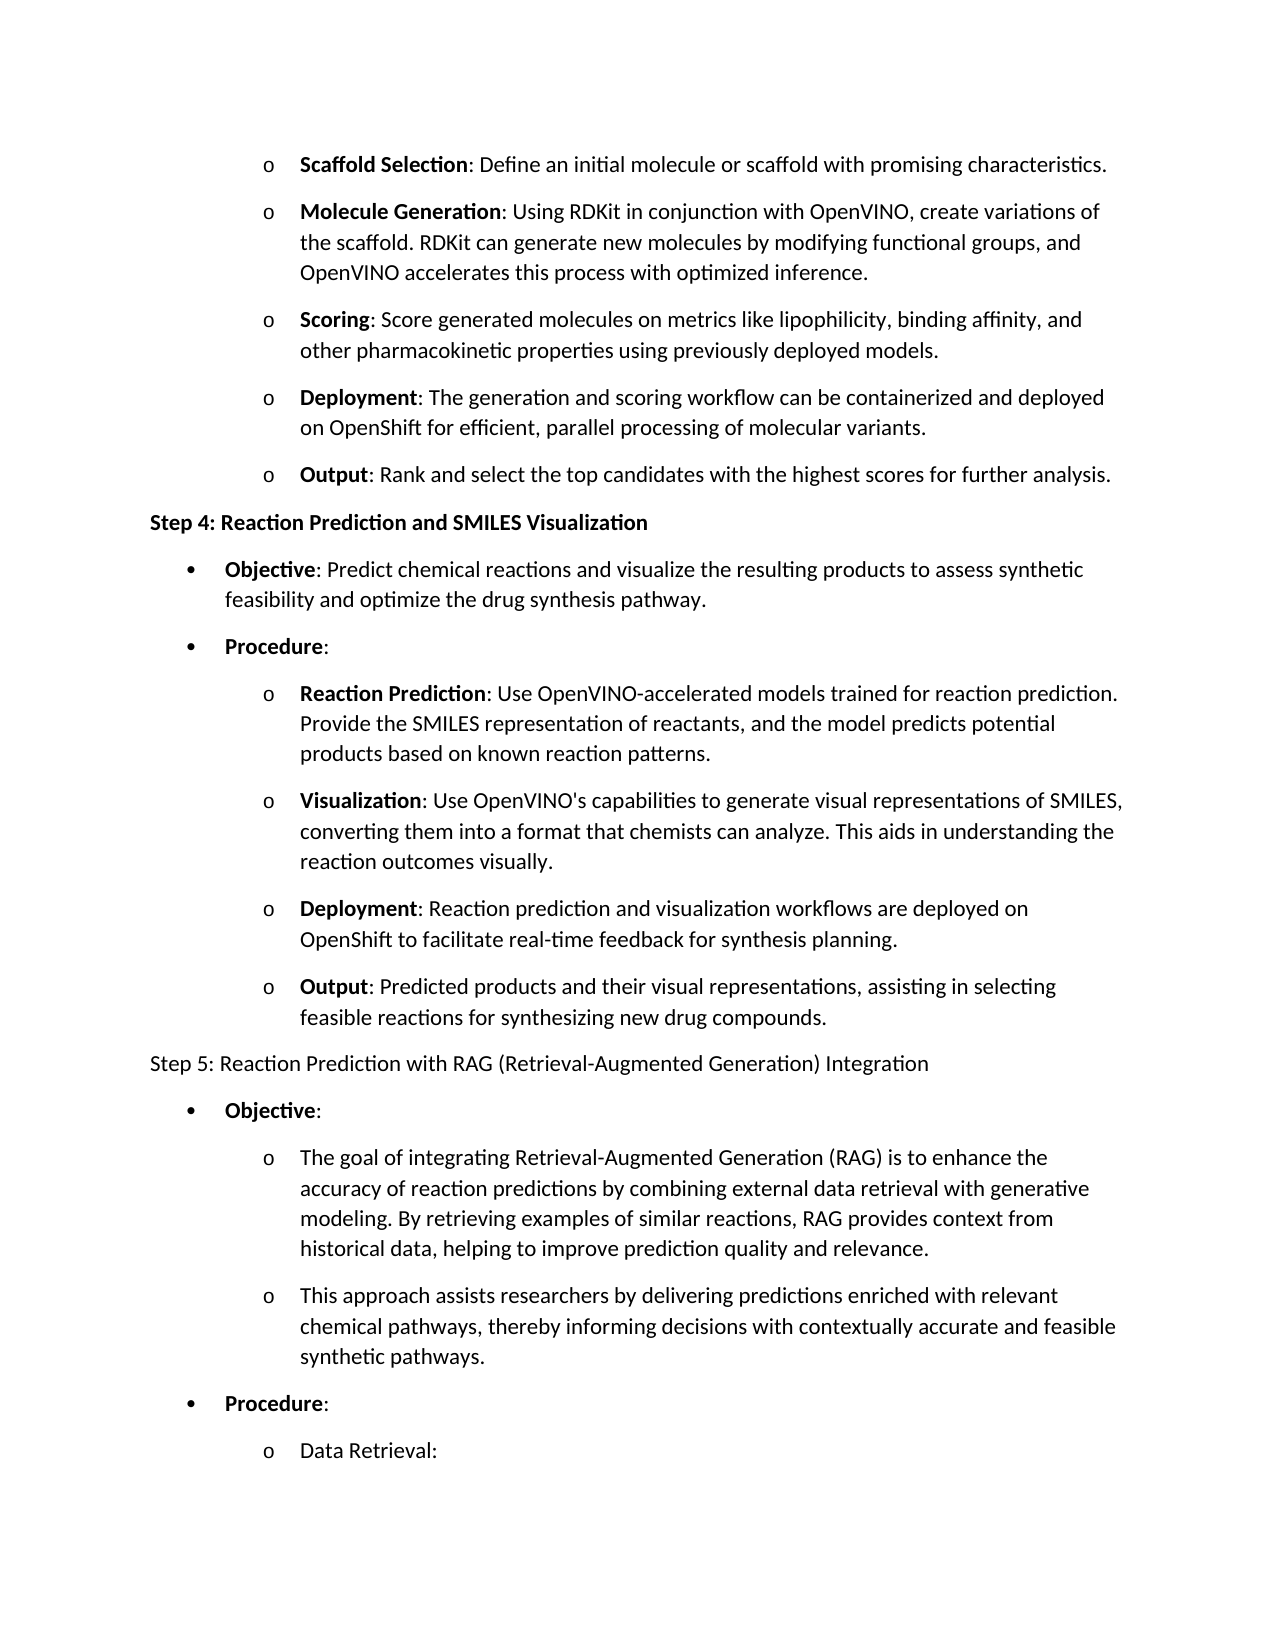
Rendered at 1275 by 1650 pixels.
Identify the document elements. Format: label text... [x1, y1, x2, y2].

list Data Retrieval: [262, 1436, 1125, 1464]
list Objective: [187, 1096, 1125, 1124]
text Step 5: Reaction Prediction with RAG (Retrieval-Augmented Generation) Integration [150, 1049, 1125, 1077]
list Output: Rank and select the top candidates with the highest scores for further analysis. [262, 460, 1125, 489]
list The goal of integrating Retrieval-Augmented Generation (RAG) is to enhance the accuracy of reaction predictions by combining external data retrieval with generative modeling. By retrieving examples of similar reactions, RAG provides context from historical data, helping to improve prediction quality and relevance. [262, 1143, 1125, 1262]
list Scaffold Selection: Define an initial molecule or scaffold with promising characteristics. [262, 150, 1125, 178]
list This approach assists researchers by delivering predictions enriched with relevant chemical pathways, thereby informing decisions with contextually accurate and feasible synthetic pathways. [262, 1281, 1125, 1370]
list Objective: Predict chemical reactions and visualize the resulting products to assess synthetic feasibility and optimize the drug synthesis pathway. [187, 555, 1125, 613]
list Procedure: [187, 1389, 1125, 1417]
list Output: Predicted products and their visual representations, assisting in selecting feasible reactions for synthesizing new drug compounds. [262, 972, 1125, 1031]
list Molecule Generation: Using RDKit in conjunction with OpenVINO, create variations of the scaffold. RDKit can generate new molecules by modifying functional groups, and OpenVINO accelerates this process with optimized inference. [262, 197, 1125, 286]
list Reaction Prediction: Use OpenVINO-accelerated models trained for reaction prediction. Provide the SMILES representation of reactants, and the model predicts potential products based on known reaction patterns. [262, 679, 1125, 768]
list Deployment: Reaction prediction and visualization workflows are deployed on OpenShift to facilitate real-time feedback for synthesis planning. [262, 894, 1125, 953]
list Deployment: The generation and scoring workflow can be containerized and deployed on OpenShift for efficient, parallel processing of molecular variants. [262, 383, 1125, 442]
list Scoring: Score generated molecules on metrics like lipophilicity, binding affinity, and other pharmacokinetic properties using previously deployed models. [262, 305, 1125, 364]
list Visualization: Use OpenVINO's capabilities to generate visual representations of SMILES, converting them into a format that chemists can analyze. This aids in understanding the reaction outcomes visually. [262, 786, 1125, 875]
list Procedure: [187, 632, 1125, 660]
text Step 4: Reaction Prediction and SMILES Visualization [150, 508, 1125, 536]
